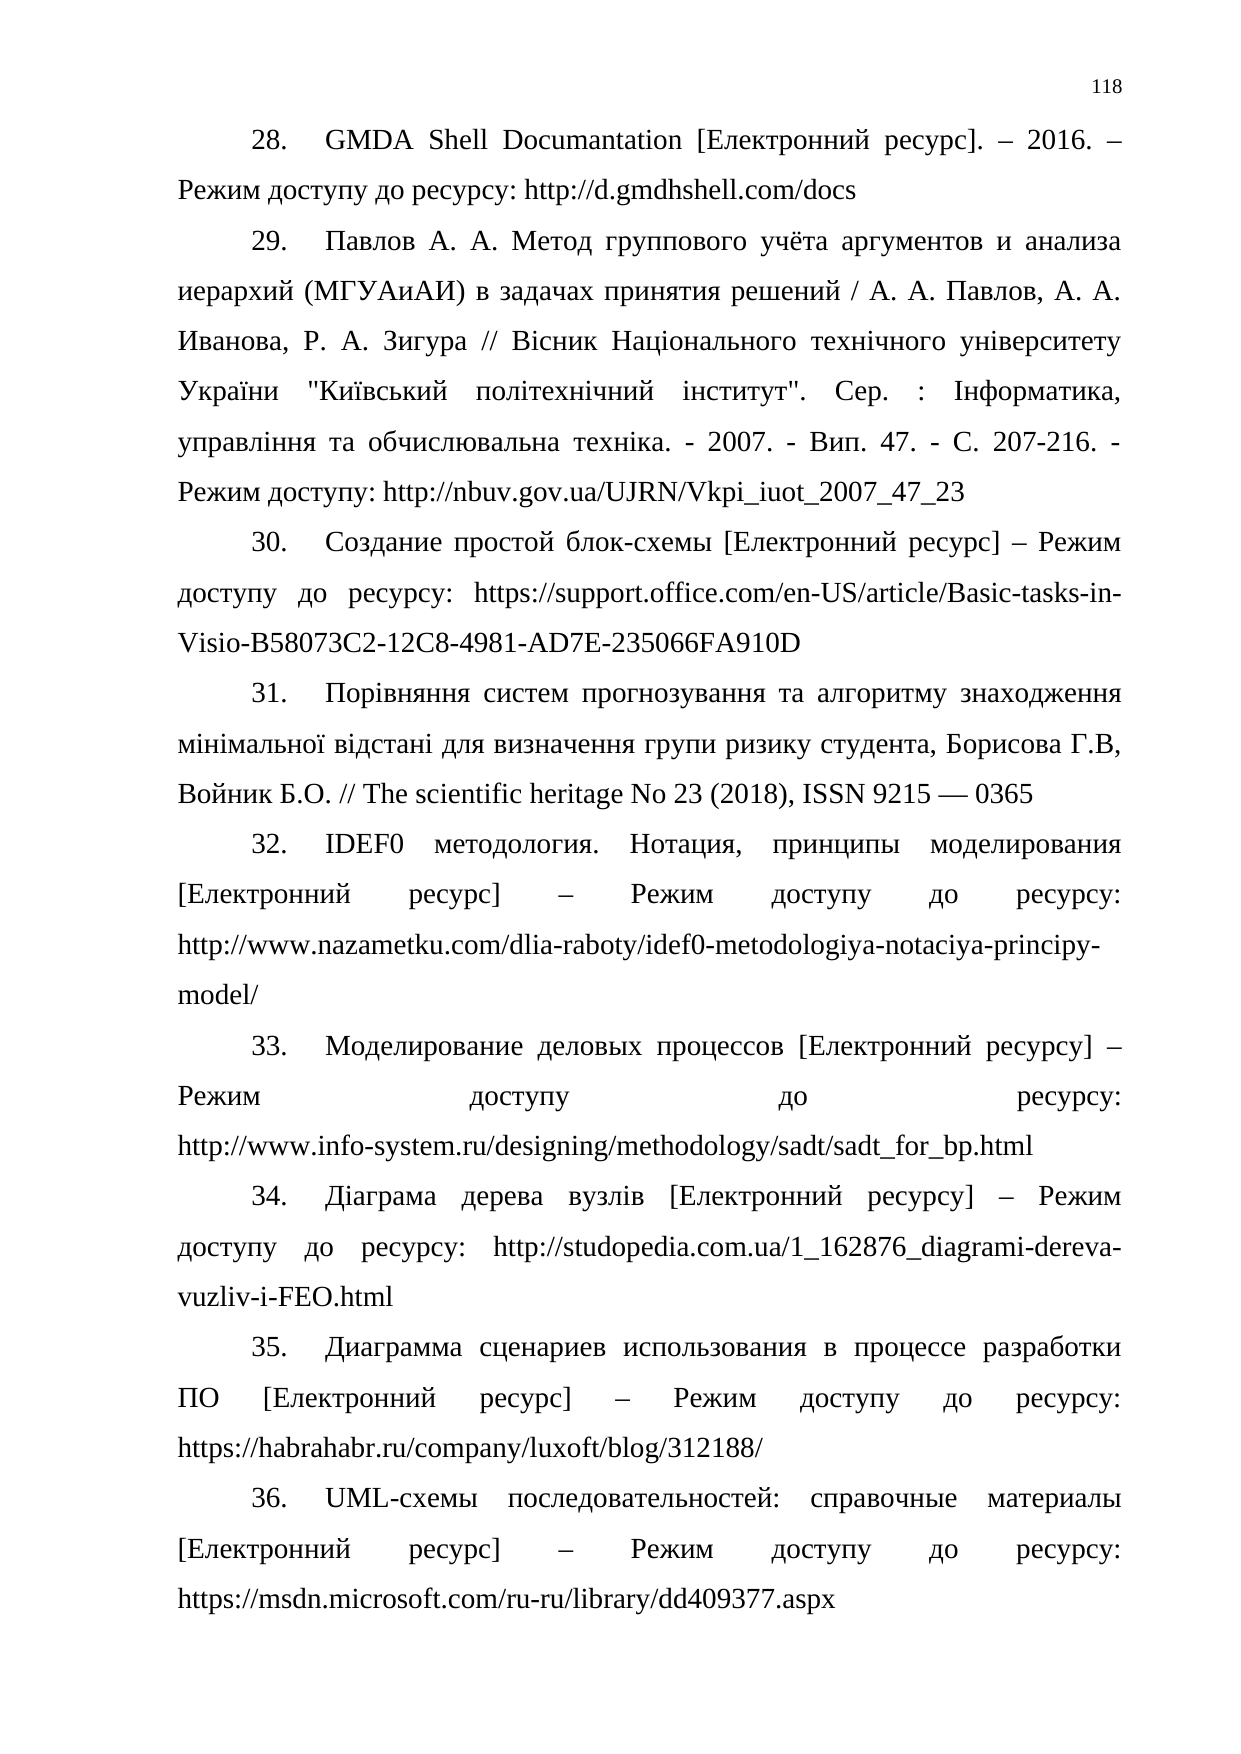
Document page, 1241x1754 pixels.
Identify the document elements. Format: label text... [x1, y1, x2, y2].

list Моделирование деловых процессов [Електронний ресурсу] – Режим доступу до ресурсу: http://www.info-system.ru/designing/methodology/sadt/sadt_for_bp.html [177, 1028, 1122, 1162]
list GMDA Shell Documantation [Електронний ресурс]. – 2016. – Режим доступу до ресурсу: http://d.gmdhshell.com/docs [177, 122, 1122, 206]
list IDEF0 методология. Нотация, принципы моделирования [Електронний ресурс] – Режим доступу до ресурсу: http://www.nazametku.com/dlia-raboty/idef0-metodologiya-notaciya-principy-model/ [177, 826, 1122, 1011]
list Порівняння систем прогнозування та алгоритму знаходження мінімальної відстані для визначення групи ризику студента, Борисова Г.В, Войник Б.О. // The scientific heritage No 23 (2018), ISSN 9215 — 0365 [177, 675, 1122, 809]
list Создание простой блок-схемы [Електронний ресурс] – Режим доступу до ресурсу: https://support.office.com/en-US/article/Basic-tasks-in-Visio-B58073C2-12C8-4981-AD7E-235066FA910D [177, 524, 1122, 659]
list UML-схемы последовательностей: справочные материалы [Електронний ресурс] – Режим доступу до ресурсу: https://msdn.microsoft.com/ru-ru/library/dd409377.aspx [177, 1480, 1122, 1614]
list Павлов А. А. Метод группового учёта аргументов и анализа иерархий (МГУАиАИ) в задачах принятия решений / А. А. Павлов, А. А. Иванова, Р. А. Зигура // Вісник Національного технічного університету України "Київський політехнічний інститут". Сер. : Інформатика, управління та обчислювальна техніка. - 2007. - Вип. 47. - С. 207-216. - Режим доступу: http://nbuv.gov.ua/UJRN/Vkpi_iuot_2007_47_23 [177, 223, 1122, 508]
list Діаграма дерева вузлів [Електронний ресурсу] – Режим доступу до ресурсу: http://studopedia.com.ua/1_162876_diagrami-dereva-vuzliv-i-FEO.html [177, 1178, 1122, 1313]
list Диаграмма сценариев использования в процессе разработки ПО [Електронний ресурс] – Режим доступу до ресурсу: https://habrahabr.ru/company/luxoft/blog/312188/ [177, 1329, 1122, 1464]
